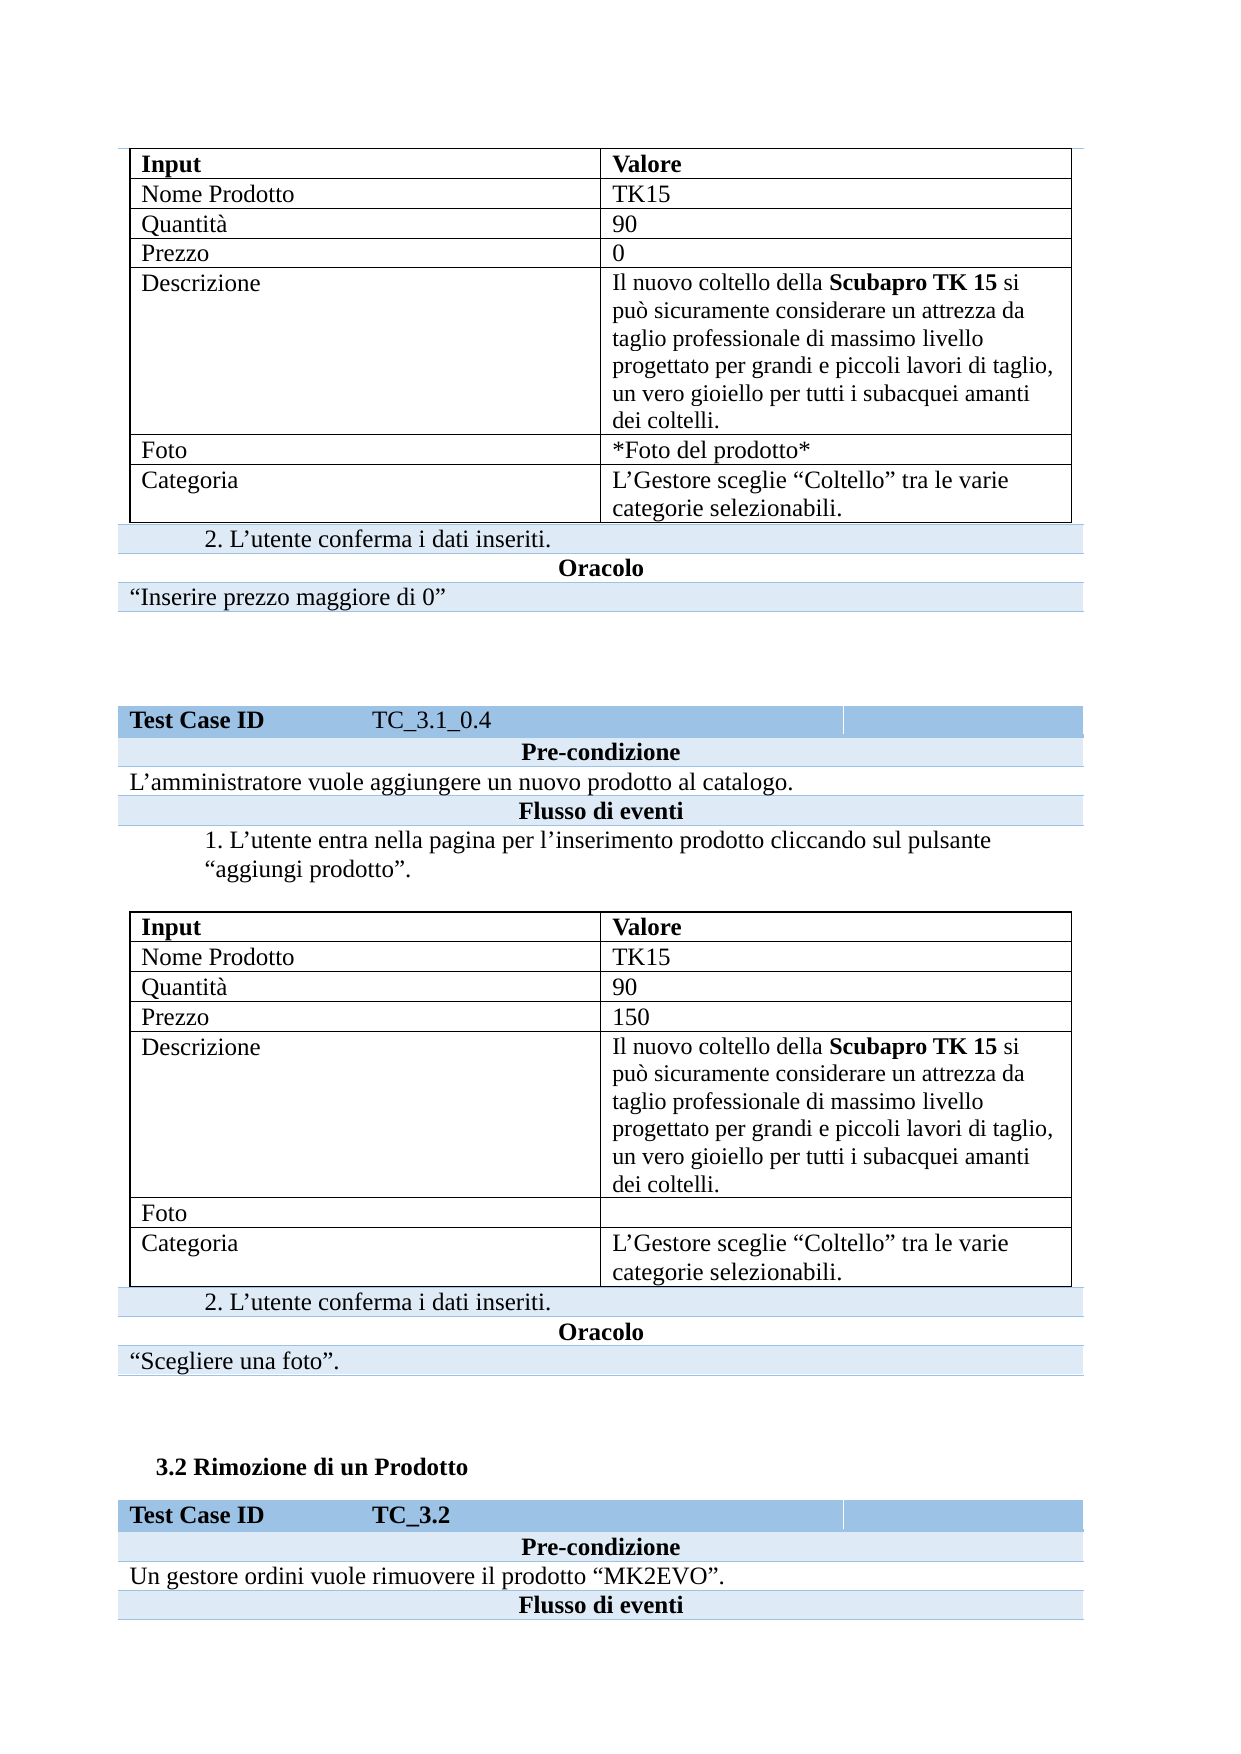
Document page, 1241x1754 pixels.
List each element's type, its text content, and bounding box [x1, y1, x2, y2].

table_cell 2. L’utente conferma i dati inseriti. [118, 525, 1083, 553]
table_cell 1. L’utente entra nella pagina per l’inserimento prodotto cliccando sul pulsante “aggiungi prodotto”. [118, 826, 1083, 1287]
table_cell 1. L’utente entra nella pagina per l’inserimento prodotto cliccando sul pulsante “aggiungi prodotto”. [601, 268, 1071, 434]
table_cell 1. L’utente entra nella pagina per l’inserimento prodotto cliccando sul pulsante “aggiungi prodotto”. [131, 465, 600, 522]
table_cell 1. L’utente entra nella pagina per l’inserimento prodotto cliccando sul pulsante “aggiungi prodotto”. [601, 179, 1071, 208]
table_cell Oracolo [118, 554, 1083, 582]
table_cell Pre-condizione [118, 1532, 1083, 1561]
table_cell 1. L’utente entra nella pagina per l’inserimento prodotto cliccando sul pulsante “aggiungi prodotto”. [131, 149, 600, 178]
table_cell 1. L’utente entra nella pagina per l’inserimento prodotto cliccando sul pulsante “aggiungi prodotto”. [601, 435, 1071, 464]
table_header [844, 1500, 1083, 1529]
table_cell 1. L’utente entra nella pagina per l’inserimento prodotto cliccando sul pulsante “aggiungi prodotto”. [601, 465, 1071, 522]
table_cell Un gestore ordini vuole rimuovere il prodotto “MK2EVO”. [118, 1562, 1083, 1590]
table_cell “Inserire prezzo maggiore di 0” [118, 583, 1083, 611]
table_header [844, 706, 1083, 734]
table_cell Flusso di eventi [118, 796, 1083, 825]
table_cell 1. L’utente entra nella pagina per l’inserimento prodotto cliccando sul pulsante “aggiungi prodotto”. [131, 435, 600, 464]
table_header TC_3.1_0.4 [361, 706, 601, 734]
table_cell Oracolo [118, 1317, 1083, 1345]
table_cell L’amministratore vuole aggiungere un nuovo prodotto al catalogo. [118, 767, 1083, 795]
table_header [601, 706, 843, 734]
table_header [601, 1500, 843, 1529]
table_cell 1. L’utente entra nella pagina per l’inserimento prodotto cliccando sul pulsante “aggiungi prodotto”. [131, 179, 600, 208]
table_cell “Scegliere una foto”. [118, 1346, 1083, 1374]
table_cell 1. L’utente entra nella pagina per l’inserimento prodotto cliccando sul pulsante “aggiungi prodotto”. [601, 209, 1071, 238]
table_cell 1. L’utente entra nella pagina per l’inserimento prodotto cliccando sul pulsante “aggiungi prodotto”. [601, 239, 1071, 267]
table_cell 1. L’utente entra nella pagina per l’inserimento prodotto cliccando sul pulsante “aggiungi prodotto”. [601, 149, 1071, 178]
table_header Test Case ID [118, 706, 361, 734]
table_cell 1. L’utente entra nella pagina per l’inserimento prodotto cliccando sul pulsante “aggiungi prodotto”. [131, 268, 600, 434]
table_header Test Case ID [118, 1500, 361, 1529]
table_cell 1. L’utente entra nella pagina per l’inserimento prodotto cliccando sul pulsante “aggiungi prodotto”. [131, 239, 600, 267]
table_cell 1. L’utente entra nella pagina per l’inserimento prodotto cliccando sul pulsante “aggiungi prodotto”. [131, 209, 600, 238]
table_cell Pre-condizione [118, 738, 1083, 766]
table_cell 2. L’utente conferma i dati inseriti. [118, 1288, 1083, 1316]
table_cell Flusso di eventi [118, 1591, 1083, 1619]
table_header TC_3.2 [361, 1500, 601, 1529]
text 3.2 Rimozione di un Prodotto [156, 1452, 1122, 1481]
